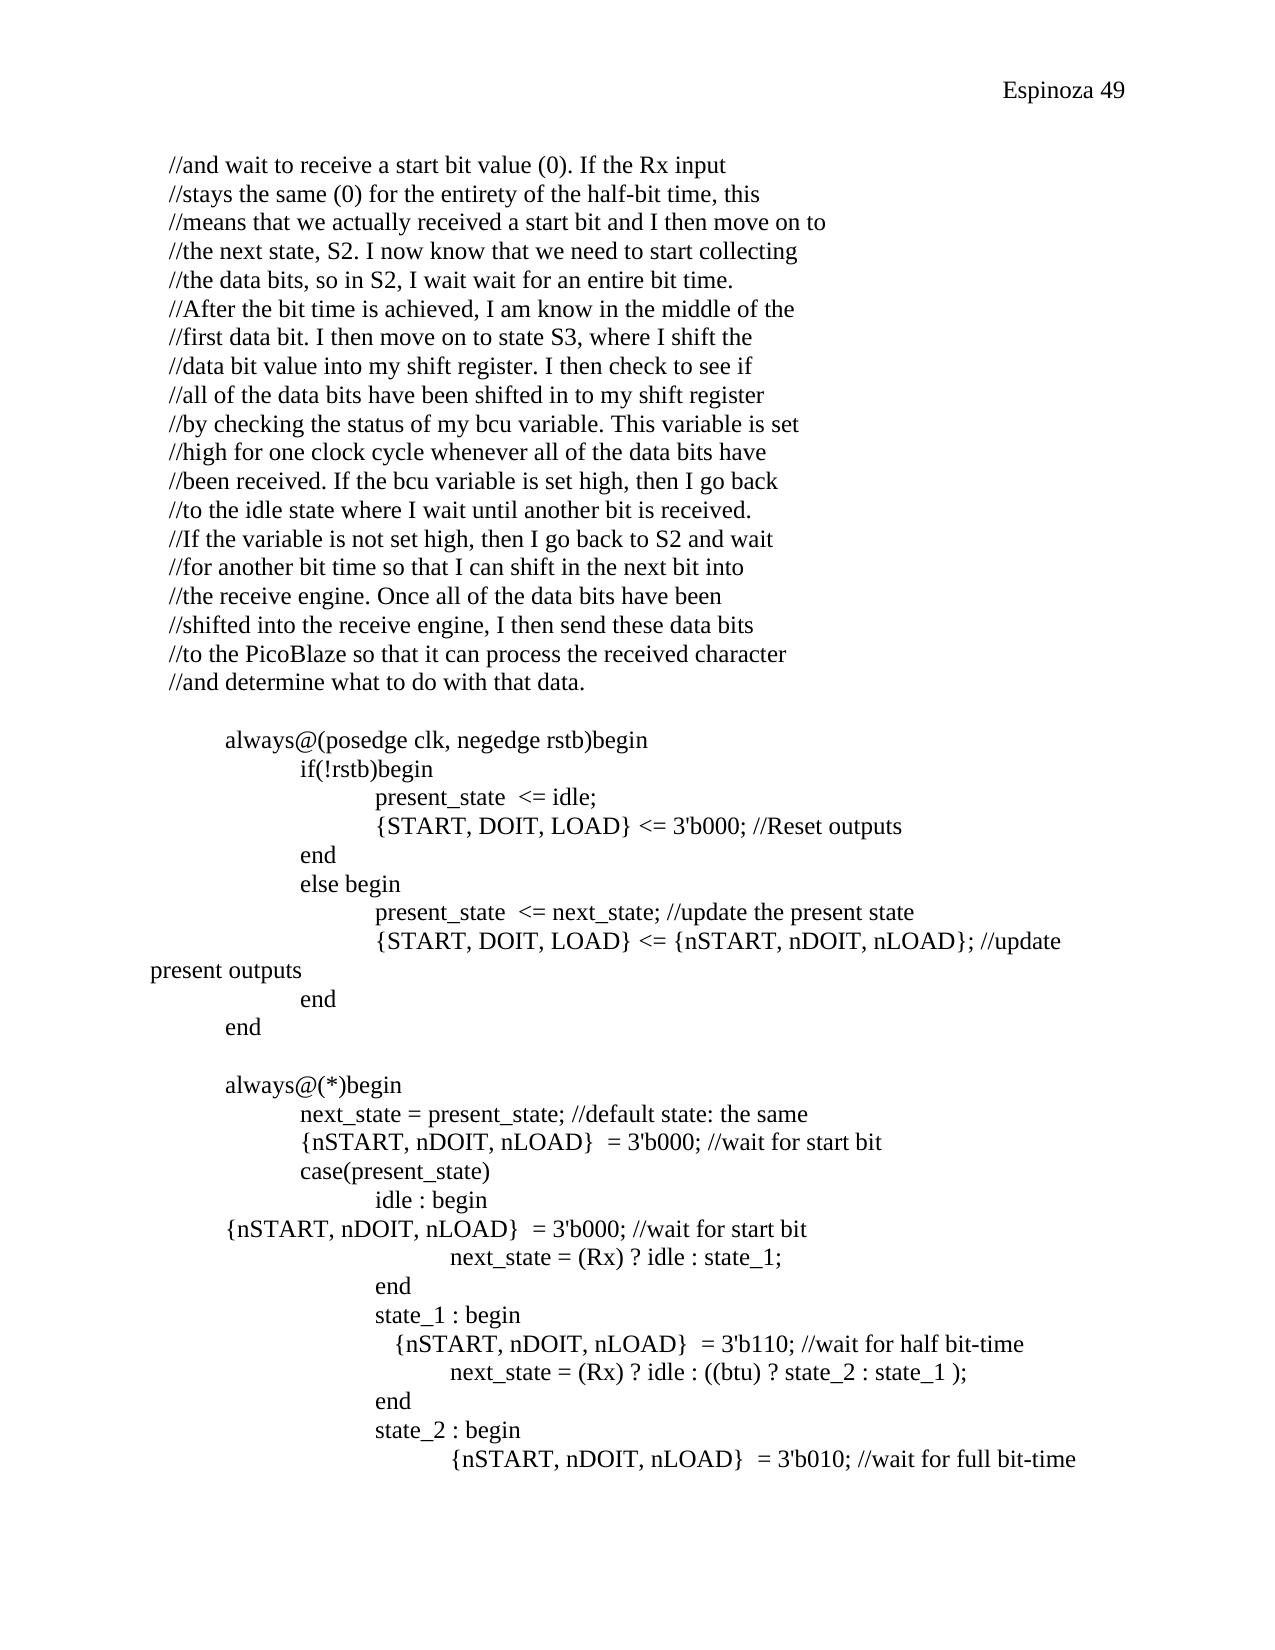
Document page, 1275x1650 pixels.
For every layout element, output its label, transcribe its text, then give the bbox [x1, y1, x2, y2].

text {nSTART, nDOIT, nLOAD} = 3'b000; //wait for start bit [150, 1214, 1125, 1242]
text end [150, 1012, 1125, 1041]
text {START, DOIT, LOAD} <= {nSTART, nDOIT, nLOAD}; //update present outputs [150, 926, 1125, 984]
text {nSTART, nDOIT, nLOAD} = 3'b010; //wait for full bit-time [150, 1444, 1125, 1472]
text present_state <= next_state; //update the present state [150, 897, 1125, 926]
text next_state = (Rx) ? idle : state_1; [150, 1242, 1125, 1271]
text //the next state, S2. I now know that we need to start collecting [150, 236, 1125, 265]
text if(!rstb)begin [150, 754, 1125, 782]
text {nSTART, nDOIT, nLOAD} = 3'b110; //wait for half bit-time [150, 1329, 1125, 1357]
text end [150, 1271, 1125, 1300]
text else begin [150, 869, 1125, 897]
text end [150, 840, 1125, 869]
text next_state = present_state; //default state: the same [150, 1099, 1125, 1127]
text //means that we actually received a start bit and I then move on to [150, 207, 1125, 236]
text //the data bits, so in S2, I wait wait for an entire bit time. [150, 265, 1125, 294]
text idle : begin [150, 1185, 1125, 1214]
text //After the bit time is achieved, I am know in the middle of the [150, 294, 1125, 322]
text //for another bit time so that I can shift in the next bit into [150, 552, 1125, 581]
text //all of the data bits have been shifted in to my shift register [150, 380, 1125, 409]
text //to the PicoBlaze so that it can process the received character [150, 639, 1125, 667]
text case(present_state) [150, 1156, 1125, 1185]
text //shifted into the receive engine, I then send these data bits [150, 610, 1125, 639]
text //first data bit. I then move on to state S3, where I shift the [150, 322, 1125, 351]
text {START, DOIT, LOAD} <= 3'b000; //Reset outputs [150, 811, 1125, 840]
text always@(posedge clk, negedge rstb)begin [150, 725, 1125, 754]
text state_1 : begin [150, 1300, 1125, 1329]
text //and wait to receive a start bit value (0). If the Rx input [150, 150, 1125, 179]
text //and determine what to do with that data. [150, 667, 1125, 696]
text state_2 : begin [150, 1415, 1125, 1444]
text //the receive engine. Once all of the data bits have been [150, 581, 1125, 610]
text always@(*)begin [150, 1070, 1125, 1099]
text end [150, 984, 1125, 1012]
text end [150, 1386, 1125, 1415]
text //data bit value into my shift register. I then check to see if [150, 351, 1125, 380]
text //If the variable is not set high, then I go back to S2 and wait [150, 524, 1125, 552]
text {nSTART, nDOIT, nLOAD} = 3'b000; //wait for start bit [150, 1127, 1125, 1156]
text present_state <= idle; [150, 782, 1125, 811]
text //high for one clock cycle whenever all of the data bits have [150, 437, 1125, 466]
text //to the idle state where I wait until another bit is received. [150, 495, 1125, 524]
text //been received. If the bcu variable is set high, then I go back [150, 466, 1125, 495]
text //stays the same (0) for the entirety of the half-bit time, this [150, 179, 1125, 207]
text //by checking the status of my bcu variable. This variable is set [150, 409, 1125, 437]
text next_state = (Rx) ? idle : ((btu) ? state_2 : state_1 ); [150, 1357, 1125, 1386]
